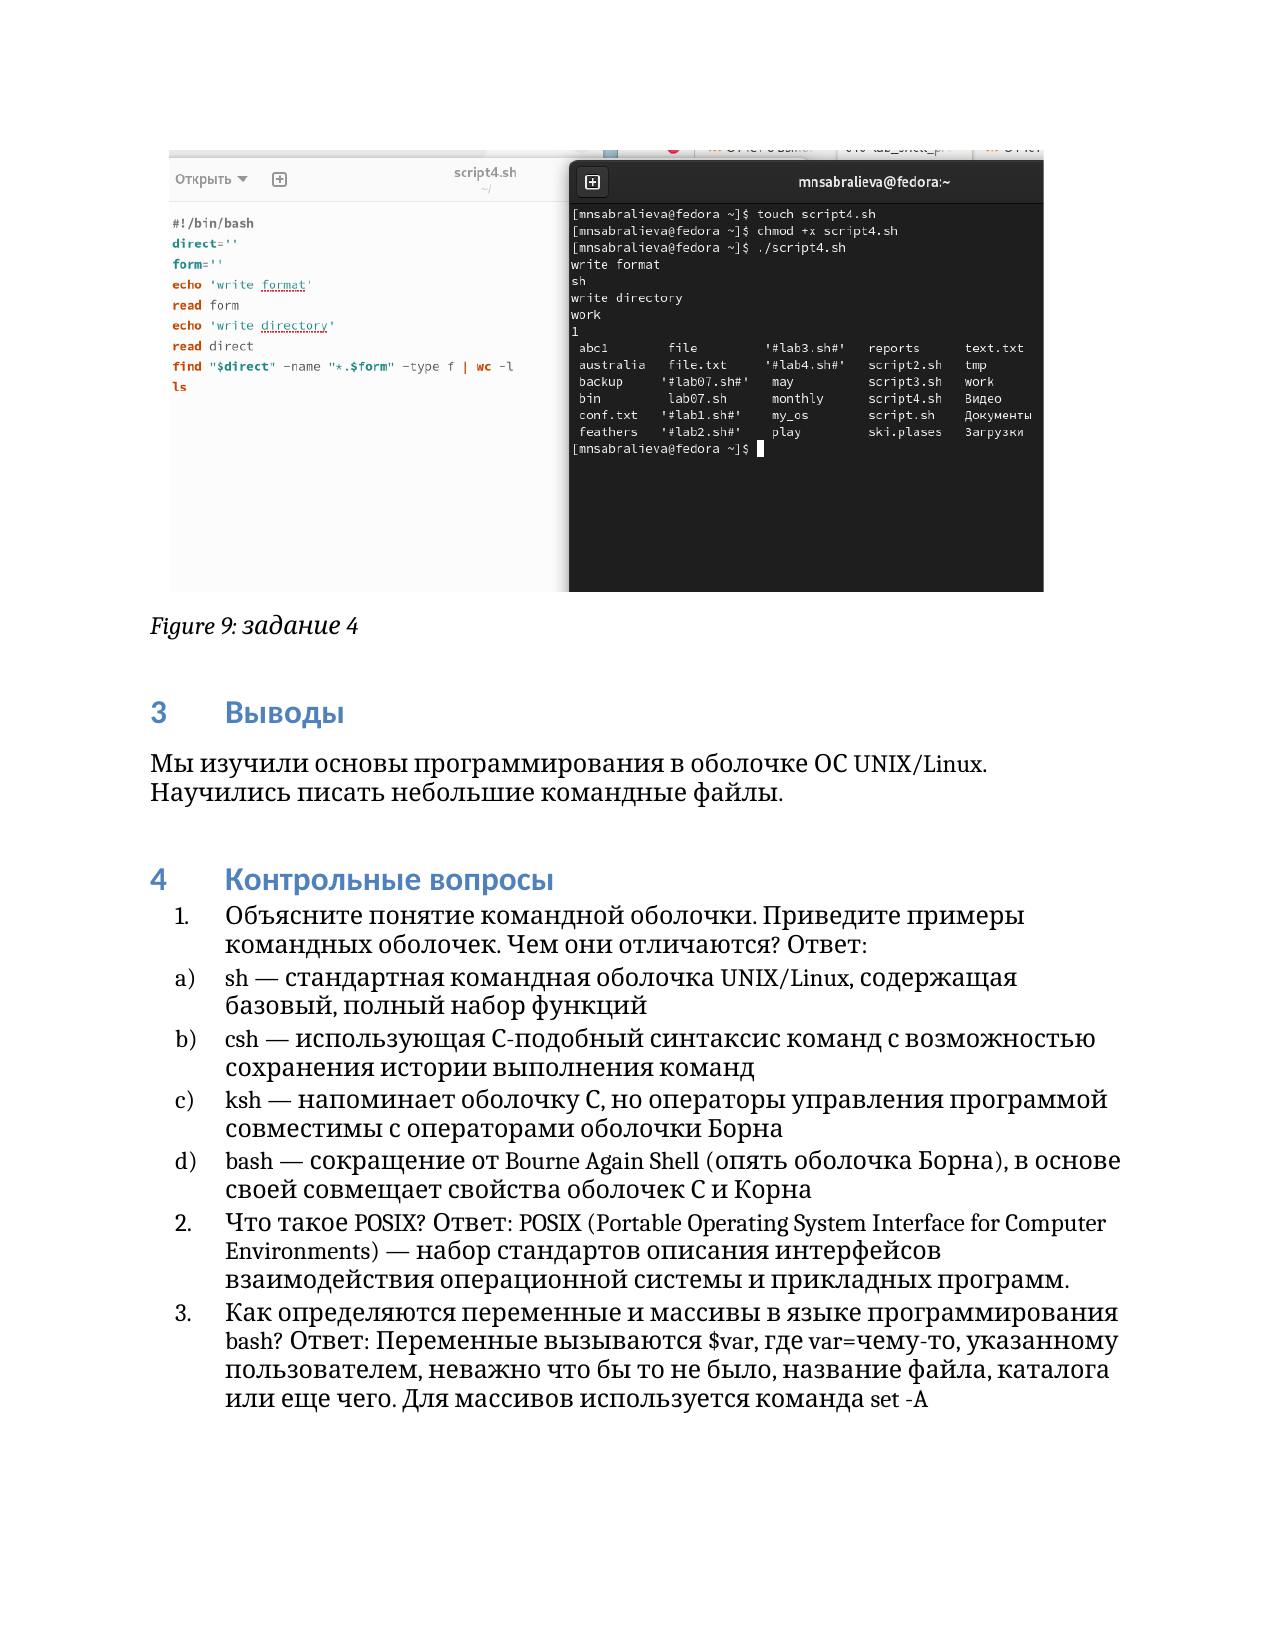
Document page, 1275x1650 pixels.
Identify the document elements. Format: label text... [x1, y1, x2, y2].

list Как определяются переменные и массивы в языке программирования bash? Ответ: Переменные вызываются $var, где var=чему-то, указанному пользователем, неважно что бы то не было, название файла, каталога или еще чего. Для массивов используется команда set -A [175, 1298, 1125, 1413]
subtitle 4 Контрольные вопросы [150, 858, 1125, 898]
subtitle 3 Выводы [150, 691, 1125, 732]
list Что такое POSIX? Ответ: POSIX (Portable Operating System Interface for Computer Environments) — набор стандартов описания интерфейсов взаимодействия операционной системы и прикладных программ. [175, 1208, 1125, 1295]
list Объясните понятие командной оболочки. Приведите примеры командных оболочек. Чем они отличаются? Ответ: [175, 902, 1125, 960]
list sh — стандартная командная оболочка UNIX/Linux, содержащая базовый, полный набор функций [175, 963, 1125, 1021]
list csh — использующая С-подобный синтаксис команд с возможностью сохранения истории выполнения команд [175, 1025, 1125, 1082]
text Мы изучили основы программирования в оболочке ОС UNIX/Linux. Научились писать небольшие командные файлы. [150, 750, 1125, 808]
list bash — сокращение от Bourne Again Shell (опять оболочка Борна), в основе своей совмещает свойства оболочек С и Корна [175, 1147, 1125, 1205]
list ksh — напоминает оболочку С, но операторы управления программой совместимы с операторами оболочки Борна [175, 1086, 1125, 1143]
picture [168, 150, 1044, 592]
text Figure 9: задание 4 [150, 612, 1125, 641]
